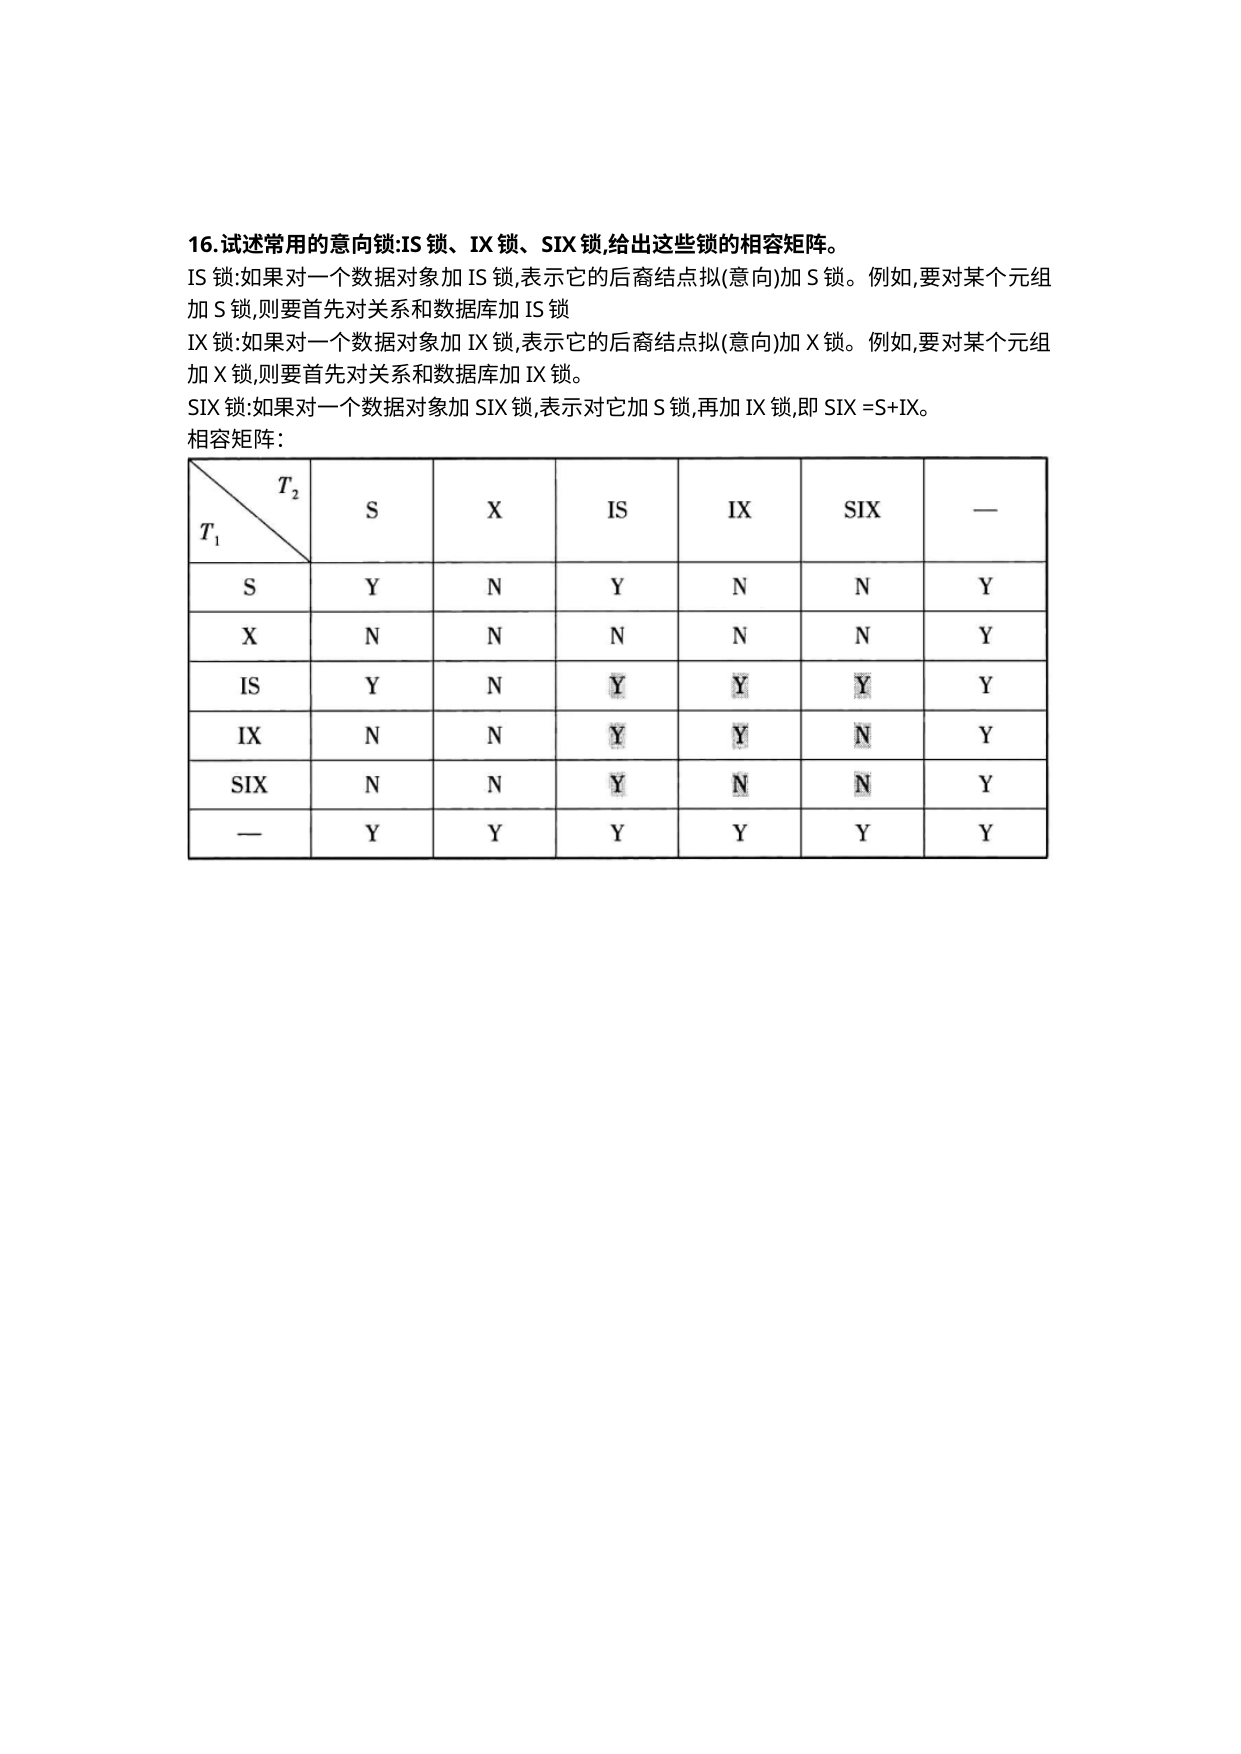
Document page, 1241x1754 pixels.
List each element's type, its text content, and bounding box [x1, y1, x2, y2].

picture [187, 454, 1053, 866]
list 试述常用的意向锁:IS锁、IX锁、SIX锁,给出这些锁的相容矩阵。 [187, 227, 1053, 259]
text IS锁:如果对一个数据对象加IS锁,表示它的后裔结点拟(意向)加S锁。例如,要对某个元组加S锁,则要首先对关系和数据库加IS锁 [187, 259, 1053, 324]
text 相容矩阵： [187, 422, 1053, 454]
text IX锁:如果对一个数据对象加IX锁,表示它的后裔结点拟(意向)加X锁。例如,要对某个元组加X锁,则要首先对关系和数据库加IX锁。 [187, 324, 1053, 389]
text SIX锁:如果对一个数据对象加SIX锁,表示对它加S锁,再加IX锁,即SIX =S+IX。 [187, 389, 1053, 422]
